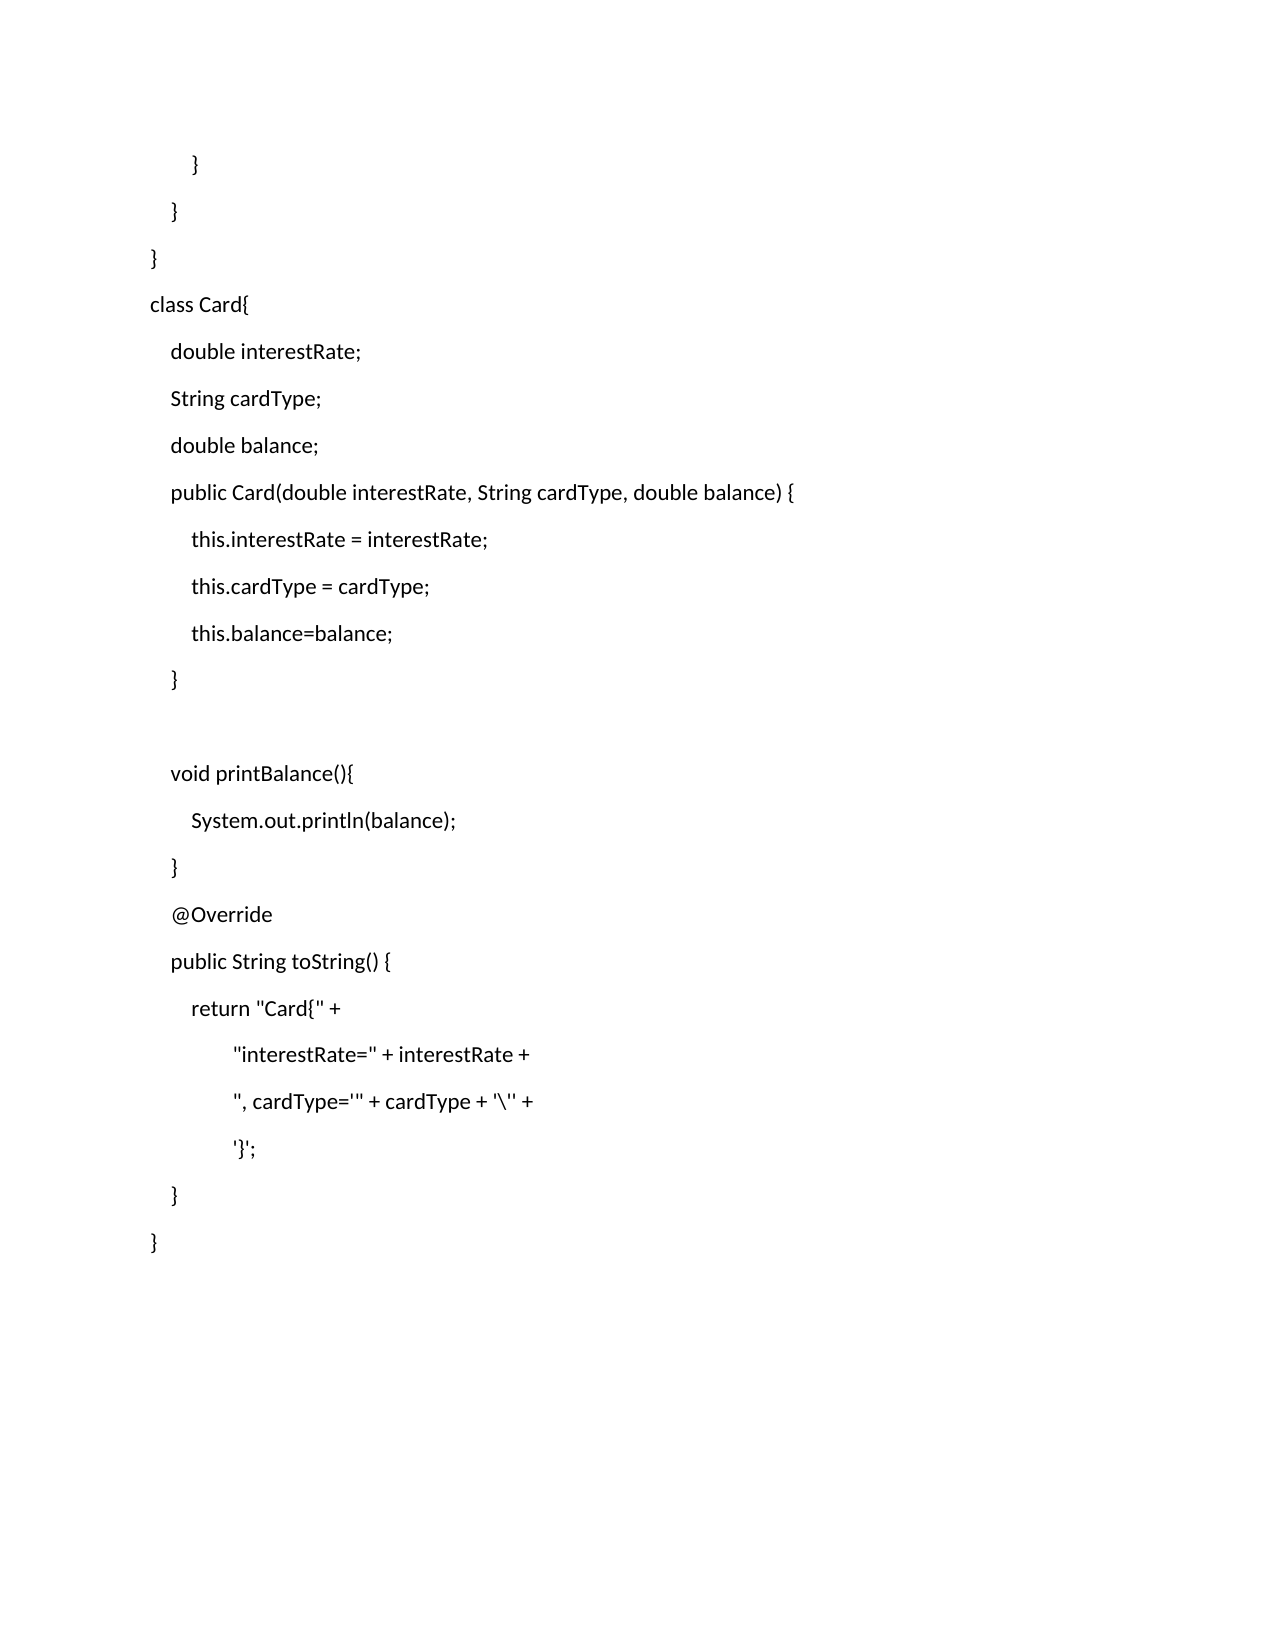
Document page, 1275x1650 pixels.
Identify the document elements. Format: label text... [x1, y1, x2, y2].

text String cardType; [150, 384, 1125, 412]
text this.cardType = cardType; [150, 572, 1125, 600]
text public Card(double interestRate, String cardType, double balance) { [150, 478, 1125, 506]
text double balance; [150, 431, 1125, 459]
text public String toString() { [150, 947, 1125, 975]
text "interestRate=" + interestRate + [150, 1041, 1125, 1069]
text } [150, 1181, 1125, 1209]
text this.balance=balance; [150, 619, 1125, 647]
text } [150, 666, 1125, 694]
text '}'; [150, 1134, 1125, 1162]
text System.out.println(balance); [150, 806, 1125, 834]
text return "Card{" + [150, 994, 1125, 1022]
text ", cardType='" + cardType + '\'' + [150, 1087, 1125, 1116]
text } [150, 197, 1125, 225]
text double interestRate; [150, 337, 1125, 366]
text @Override [150, 900, 1125, 928]
text } [150, 150, 1125, 178]
text } [150, 244, 1125, 272]
text this.interestRate = interestRate; [150, 525, 1125, 553]
text class Card{ [150, 291, 1125, 319]
text void printBalance(){ [150, 759, 1125, 787]
text } [150, 1228, 1125, 1256]
text } [150, 853, 1125, 881]
